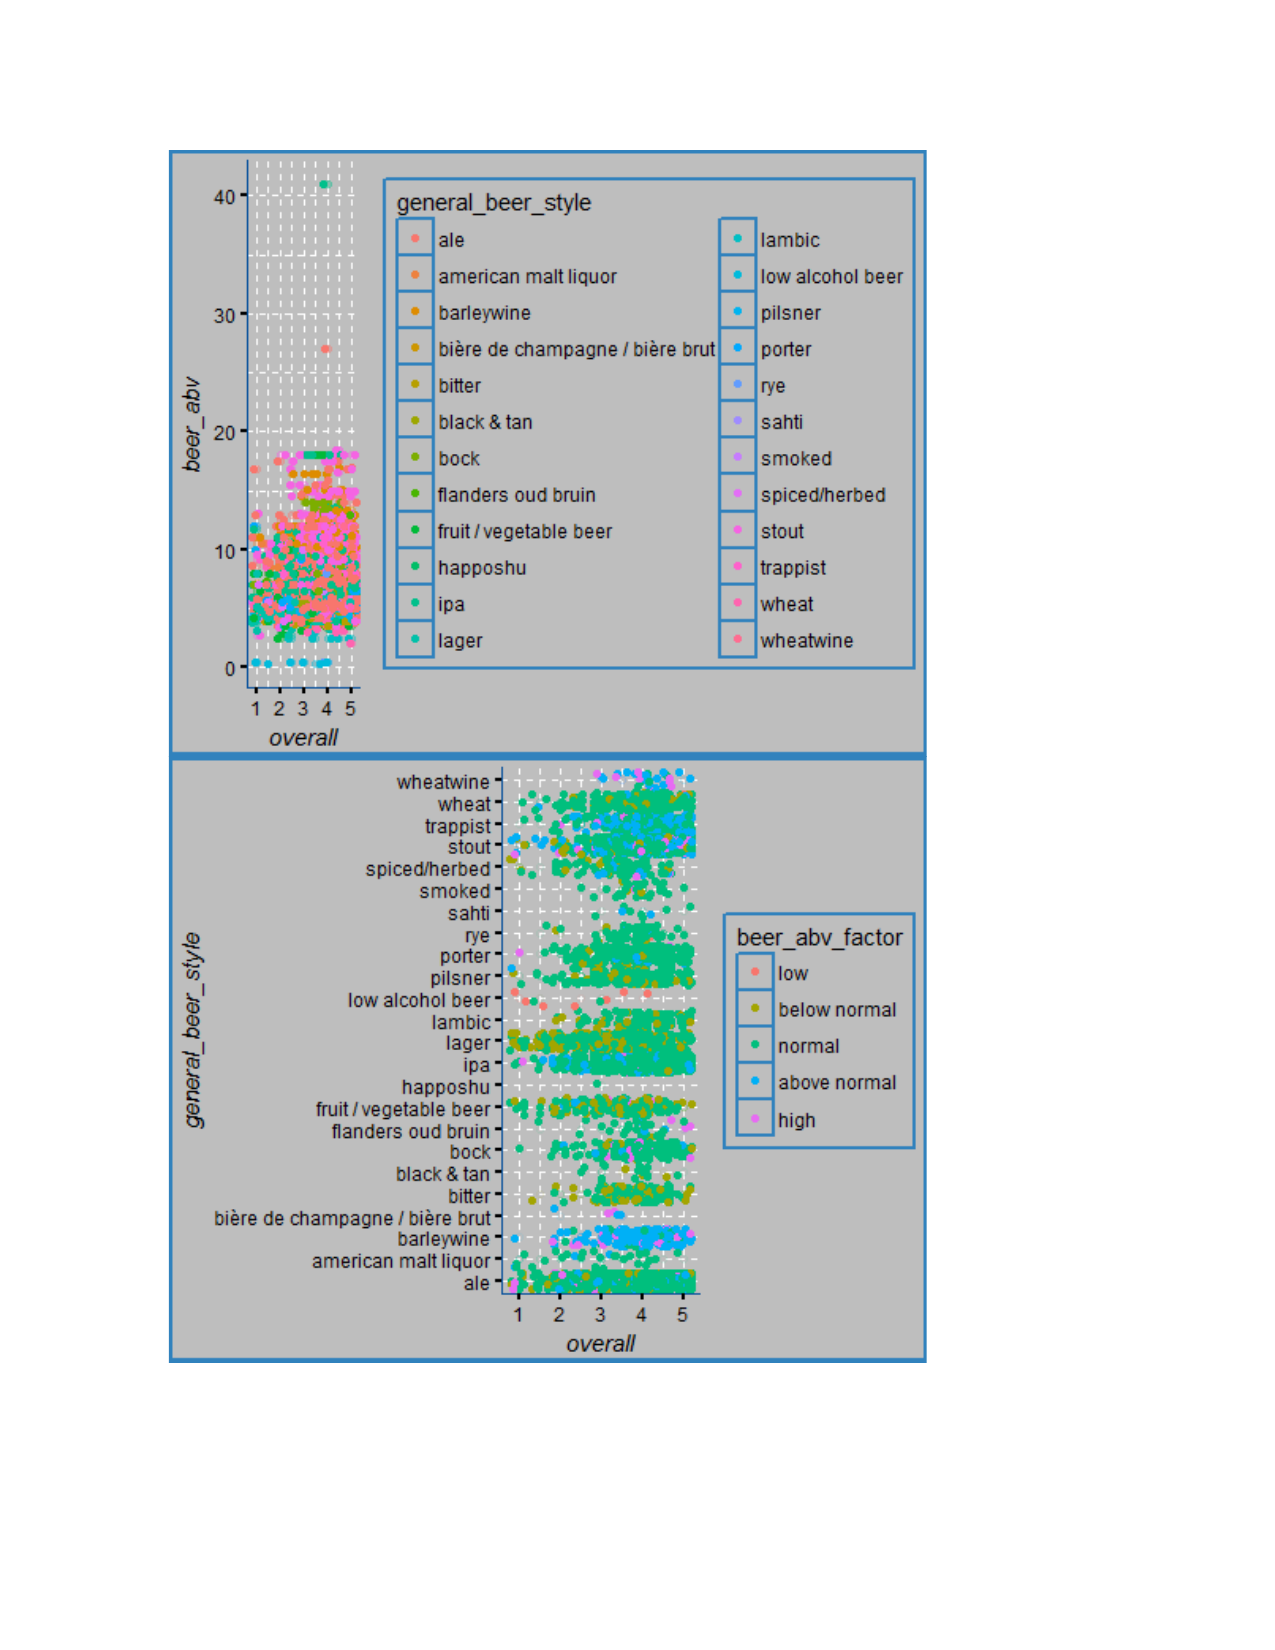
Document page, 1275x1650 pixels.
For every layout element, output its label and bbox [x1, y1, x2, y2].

picture [168, 150, 927, 1363]
